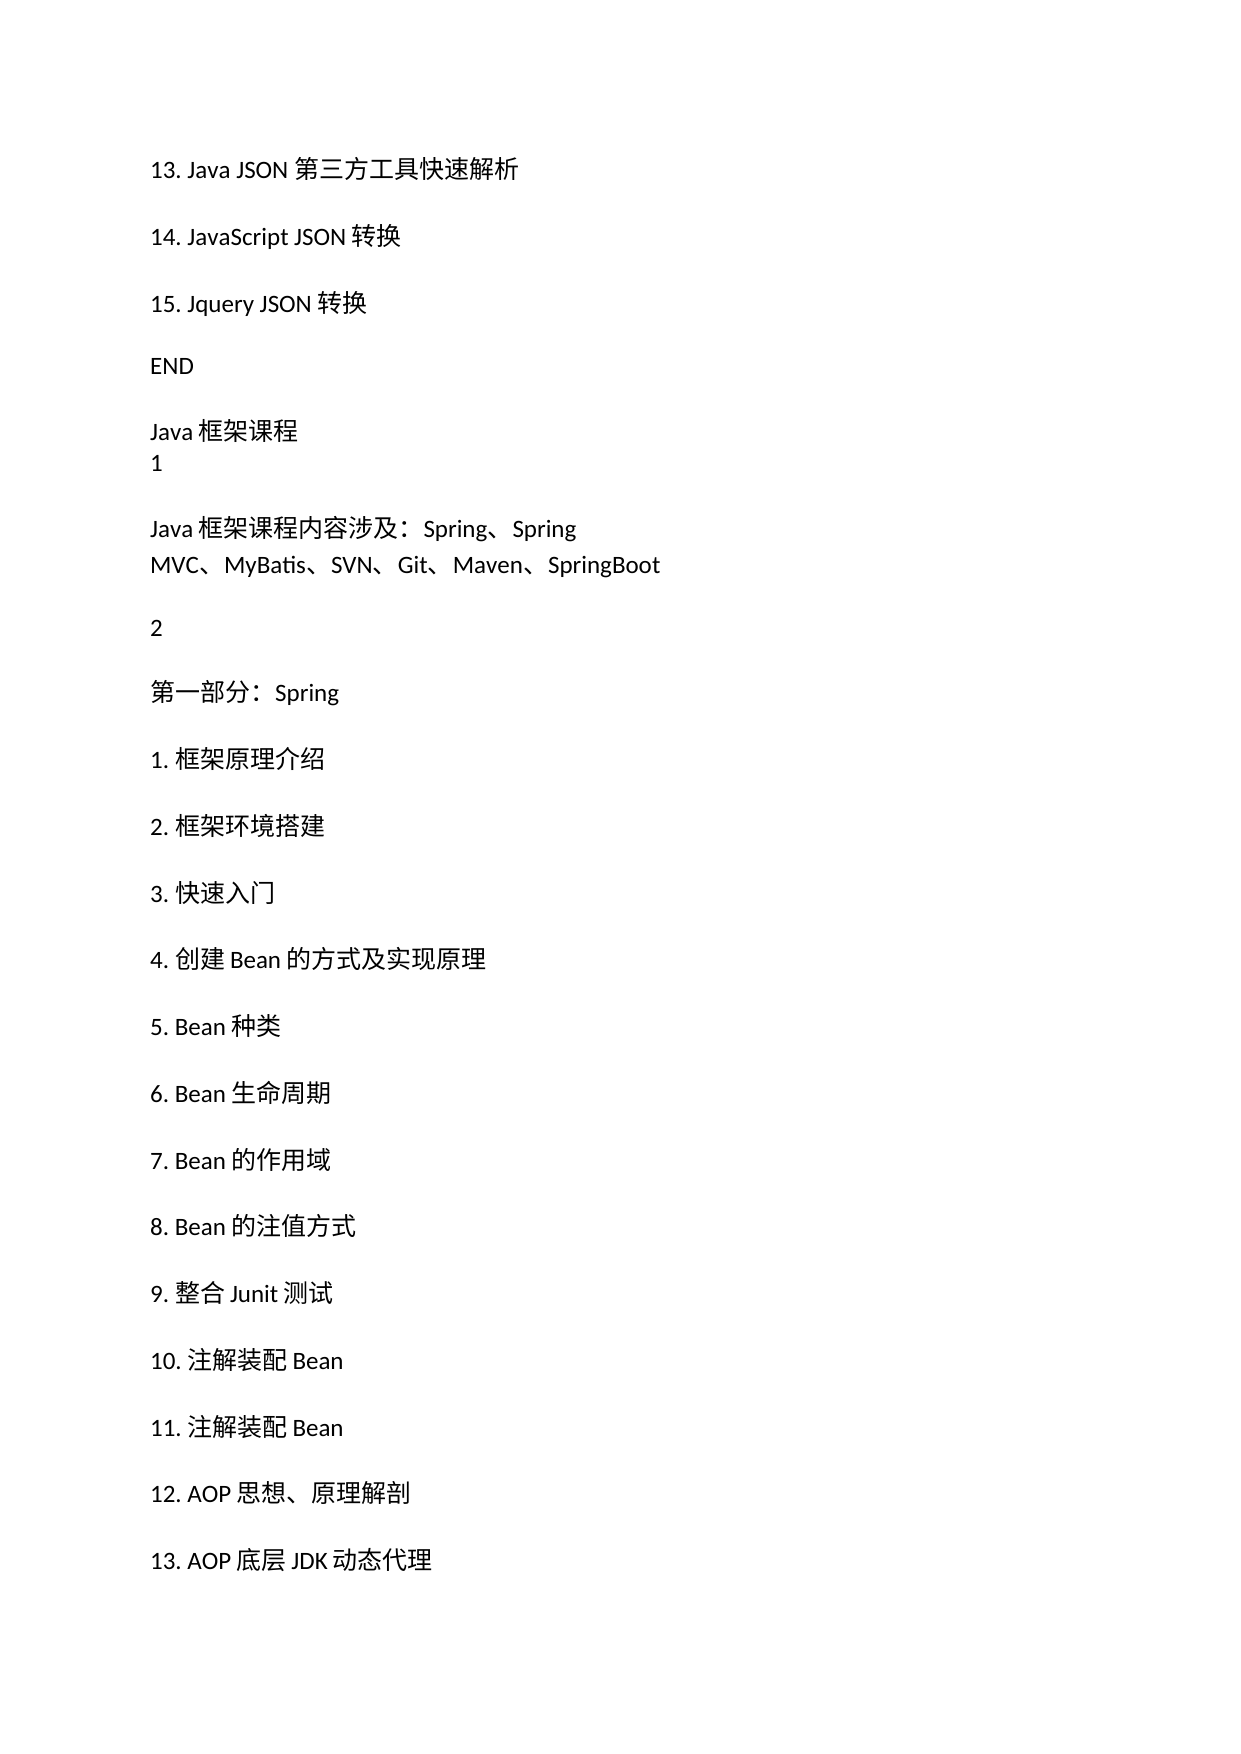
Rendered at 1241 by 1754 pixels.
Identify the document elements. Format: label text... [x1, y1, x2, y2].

text 6. Bean生命周期 [150, 1073, 1090, 1109]
text 8. Bean的注值方式 [150, 1207, 1090, 1243]
text Java框架课程 [150, 411, 1090, 448]
text 9. 整合Junit测试 [150, 1274, 1090, 1310]
text 2 [150, 612, 1090, 642]
text 14. JavaScript JSON转换 [150, 217, 1090, 253]
text END [150, 350, 1090, 381]
text 1 [150, 448, 1090, 478]
text 12. AOP思想、原理解剖 [150, 1474, 1090, 1510]
text 4. 创建Bean的方式及实现原理 [150, 940, 1090, 976]
text 11. 注解装配Bean [150, 1407, 1090, 1443]
text 2. 框架环境搭建 [150, 806, 1090, 842]
text 7. Bean的作用域 [150, 1140, 1090, 1176]
text Java框架课程内容涉及：Spring、Spring MVC、MyBatis、SVN、Git、Maven、SpringBoot [150, 509, 1090, 581]
text 13. Java JSON 第三方工具快速解析 [150, 150, 1090, 186]
text 10. 注解装配Bean [150, 1340, 1090, 1377]
text 5. Bean种类 [150, 1007, 1090, 1043]
text 13. AOP底层JDK动态代理 [150, 1541, 1090, 1577]
text 1. 框架原理介绍 [150, 739, 1090, 776]
text 15. Jquery JSON转换 [150, 283, 1090, 320]
text 第一部分：Spring [150, 673, 1090, 709]
text 3. 快速入门 [150, 873, 1090, 909]
